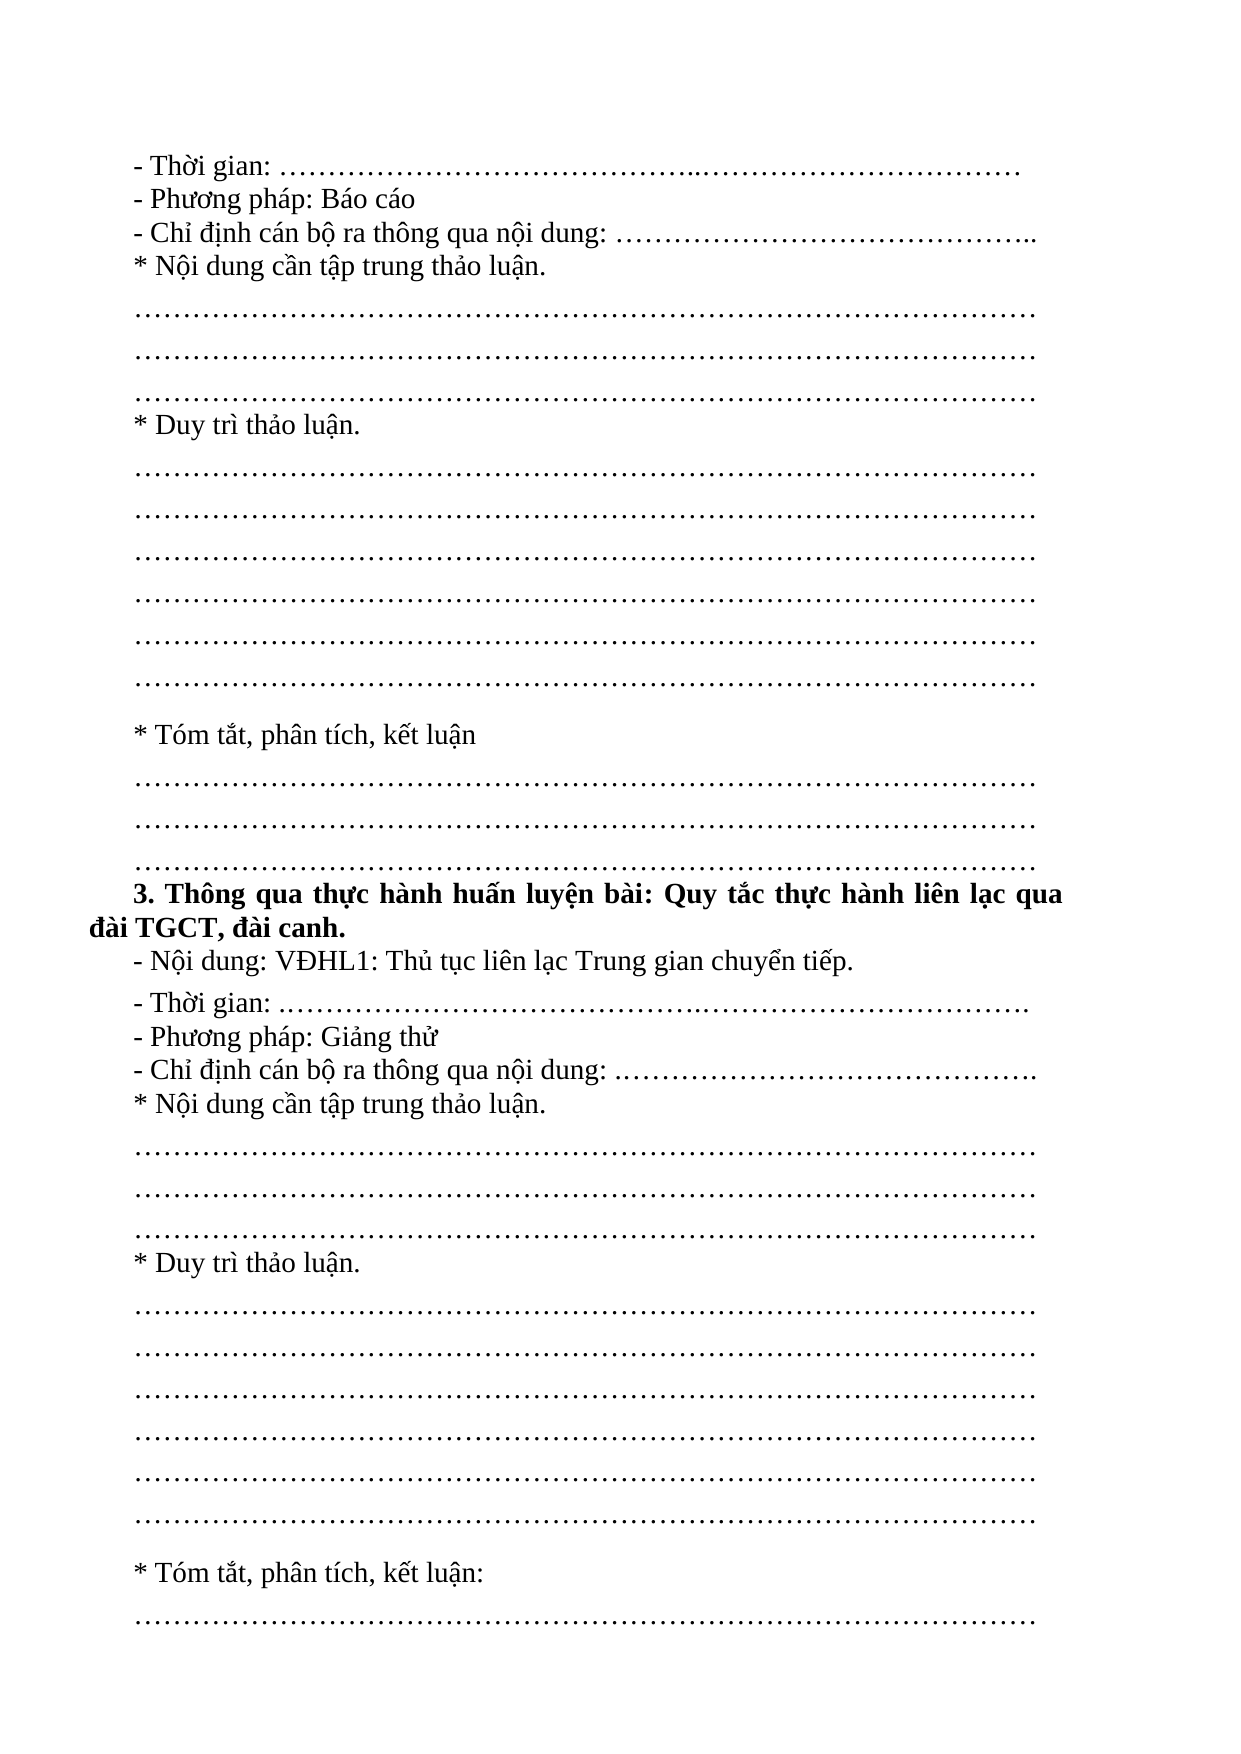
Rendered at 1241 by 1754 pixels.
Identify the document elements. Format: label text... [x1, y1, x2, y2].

text ………………………………………………………………………………… [89, 332, 1063, 366]
text ………………………………………………………………………………… [89, 533, 1063, 567]
text ………………………………………………………………………………… [89, 491, 1063, 525]
text - Thời gian: .…………………………………….……………………………. [89, 985, 1063, 1019]
text ………………………………………………………………………………… [89, 1170, 1063, 1203]
text ………………………………………………………………………………… [89, 1597, 1063, 1630]
text ………………………………………………………………………………… [89, 1413, 1063, 1446]
text ………………………………………………………………………………… [89, 1329, 1063, 1362]
text * Duy trì thảo luận. [89, 1245, 1063, 1279]
text ………………………………………………………………………………… [89, 1287, 1063, 1321]
text * Nội dung cần tập trung thảo luận. [89, 1086, 1063, 1119]
text * Duy trì thảo luận. [89, 407, 1063, 441]
text ………………………………………………………………………………… [89, 759, 1063, 793]
text * Tóm tắt, phân tích, kết luận: [89, 1555, 1063, 1588]
text ………………………………………………………………………………… [89, 1128, 1063, 1161]
text - Nội dung: VĐHL1: Thủ tục liên lạc Trung gian chuyển tiếp. [89, 943, 1063, 977]
text * Tóm tắt, phân tích, kết luận [89, 717, 1063, 751]
text - Phương pháp: Giảng thử [89, 1019, 1063, 1052]
text - Thời gian: ……………………………………..…………………………… [89, 148, 1063, 181]
text ………………………………………………………………………………… [89, 1496, 1063, 1530]
text ………………………………………………………………………………… [89, 843, 1063, 876]
text ………………………………………………………………………………… [89, 374, 1063, 407]
text ………………………………………………………………………………… [89, 575, 1063, 608]
text ………………………………………………………………………………… [89, 1212, 1063, 1245]
text ………………………………………………………………………………… [89, 1371, 1063, 1404]
text ………………………………………………………………………………… [89, 290, 1063, 324]
text ………………………………………………………………………………… [89, 617, 1063, 650]
text - Chỉ định cán bộ ra thông qua nội dung: .……………………………………. [89, 1052, 1063, 1086]
text ………………………………………………………………………………… [89, 449, 1063, 483]
text ………………………………………………………………………………… [89, 801, 1063, 834]
text - Phương pháp: Báo cáo [89, 181, 1063, 215]
text ………………………………………………………………………………… [89, 659, 1063, 692]
text * Nội dung cần tập trung thảo luận. [89, 248, 1063, 282]
text - Chỉ định cán bộ ra thông qua nội dung: …………………………………….. [89, 215, 1063, 248]
text 3. Thông qua thực hành huấn luyện bài: Quy tắc thực hành liên lạc qua đài TGCT, đài canh. [89, 876, 1063, 943]
text ………………………………………………………………………………… [89, 1454, 1063, 1488]
